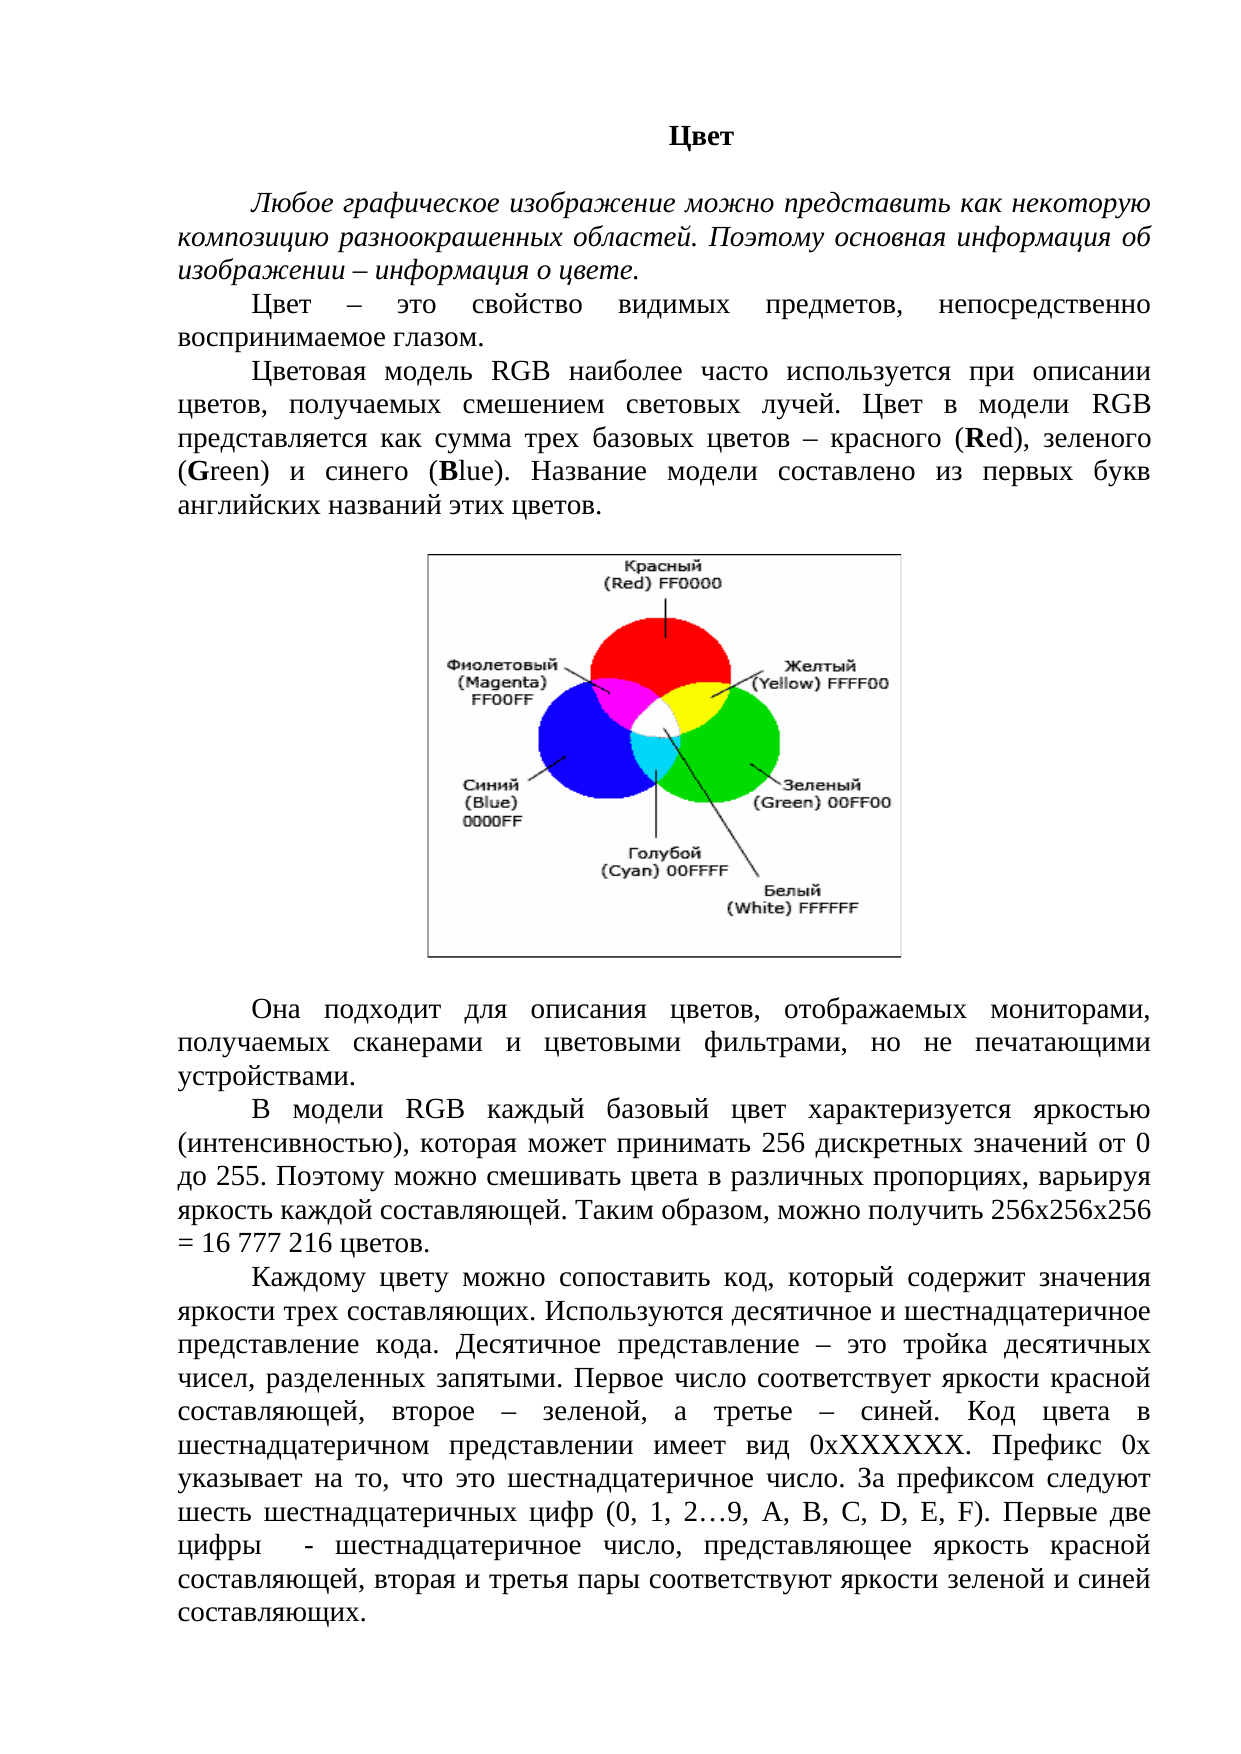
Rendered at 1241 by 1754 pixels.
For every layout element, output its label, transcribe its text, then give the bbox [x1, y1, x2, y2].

text Цвет – это свойство видимых предметов, непосредственно воспринимаемое глазом. [177, 286, 1152, 353]
text Она подходит для описания цветов, отображаемых мониторами, получаемых сканерами и цветовыми фильтрами, но не печатающими устройствами. [177, 991, 1152, 1091]
text Цвет [177, 118, 1152, 152]
text Цветовая модель RGB наиболее часто используется при описании цветов, получаемых смешением световых лучей. Цвет в модели RGB представляется как сумма трех базовых цветов – красного (Red), зеленого (Green) и синего (Blue). Название модели составлено из первых букв английских названий этих цветов. [177, 353, 1152, 521]
text Любое графическое изображение можно представить как некоторую композицию разноокрашенных областей. Поэтому основная информация об изображении – информация о цвете. [177, 185, 1152, 286]
text В модели RGB каждый базовый цвет характеризуется яркостью (интенсивностью), которая может принимать 256 дискретных значений от 0 до 255. Поэтому можно смешивать цвета в различных пропорциях, варьируя яркость каждой составляющей. Таким образом, можно получить 256x256x256 = 16 777 216 цветов. [177, 1091, 1152, 1259]
text Каждому цвету можно сопоставить код, который содержит значения яркости трех составляющих. Используются десятичное и шестнадцатеричное представление кода. Десятичное представление – это тройка десятичных чисел, разделенных запятыми. Первое число соответствует яркости красной составляющей, второе – зеленой, а третье – синей. Код цвета в шестнадцатеричном представлении имеет вид 0хХХХХХХ. Префикс 0х указывает на то, что это шестнадцатеричное число. За префиксом следуют шесть шестнадцатеричных цифр (0, 1, 2…9, A, B, C, D, E, F). Первые две цифры - шестнадцатеричное число, представляющее яркость красной составляющей, вторая и третья пары соответствуют яркости зеленой и синей составляющих. [177, 1259, 1152, 1628]
